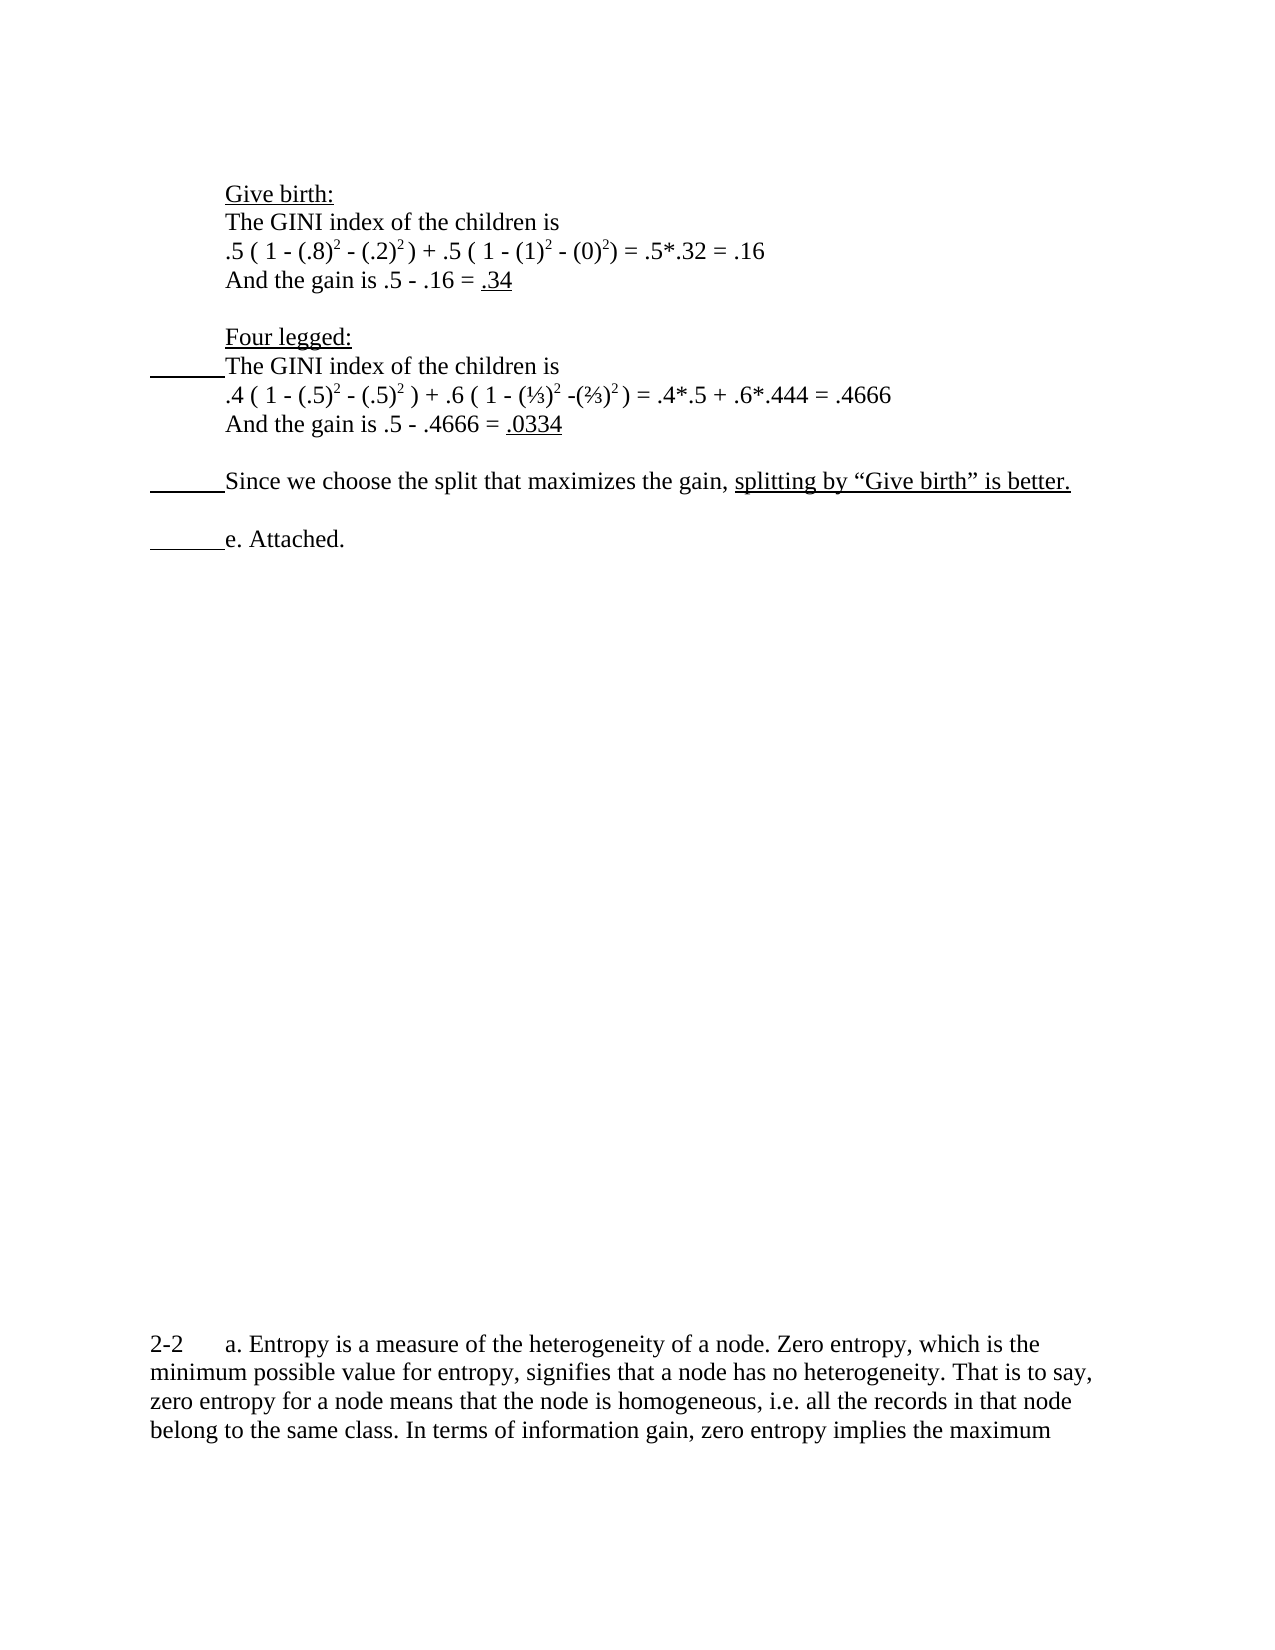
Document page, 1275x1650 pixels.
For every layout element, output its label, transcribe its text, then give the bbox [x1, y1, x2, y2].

text Four legged: [150, 322, 1125, 351]
text The GINI index of the children is [150, 207, 1125, 236]
text The GINI index of the children is [150, 351, 1125, 380]
text Give birth: [150, 179, 1125, 207]
text And the gain is .5 - .4666 = .0334 [150, 409, 1125, 437]
text .4 ( 1 - (.5)2 - (.5)2 ) + .6 ( 1 - (⅓)2 -(⅔)2 ) = .4*.5 + .6*.444 = .4666 [150, 380, 1125, 409]
text And the gain is .5 - .16 = .34 [150, 265, 1125, 294]
text Since we choose the split that maximizes the gain, splitting by “Give birth” is better. [150, 466, 1125, 495]
text .5 ( 1 - (.8)2 - (.2)2 ) + .5 ( 1 - (1)2 - (0)2) = .5*.32 = .16 [150, 236, 1125, 265]
text e. Attached. [150, 524, 1125, 552]
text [150, 1329, 1125, 1444]
